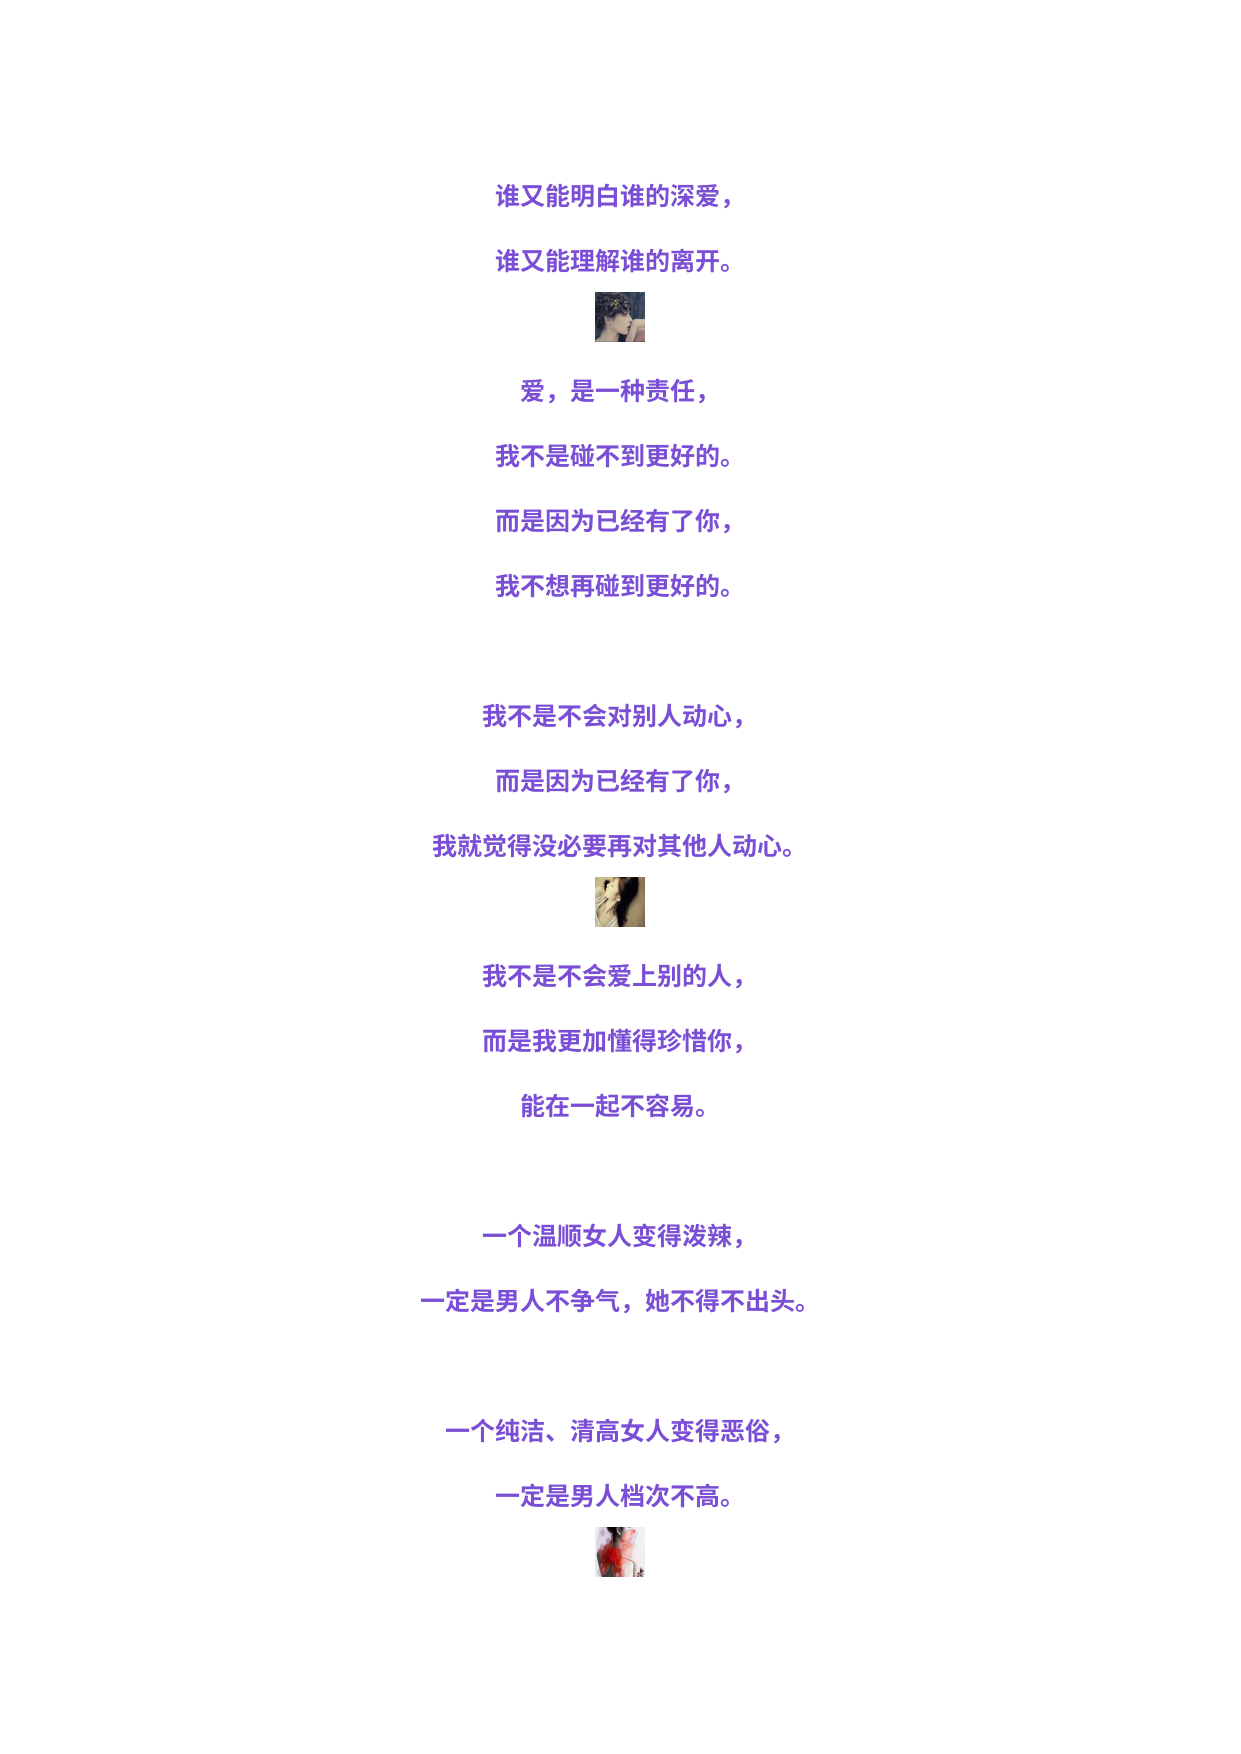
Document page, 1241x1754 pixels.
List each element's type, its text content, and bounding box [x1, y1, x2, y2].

picture [595, 1527, 645, 1577]
text 我不是不会对别人动心， [187, 682, 1053, 747]
text 而是因为已经有了你， 我就觉得没必要再对其他人动心。 [187, 747, 1053, 877]
text 我不是不会爱上别的人， 而是我更加懂得珍惜你， 能在一起不容易。 [187, 942, 1053, 1137]
text 一个温顺女人变得泼辣， 一定是男人不争气，她不得不出头。 [187, 1202, 1053, 1332]
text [187, 162, 1053, 292]
picture [595, 877, 645, 927]
picture [595, 292, 645, 342]
text 爱，是一种责任， 我不是碰不到更好的。 而是因为已经有了你， 我不想再碰到更好的。 [187, 357, 1053, 617]
text 一个纯洁、清高女人变得恶俗， 一定是男人档次不高。 [187, 1397, 1053, 1527]
